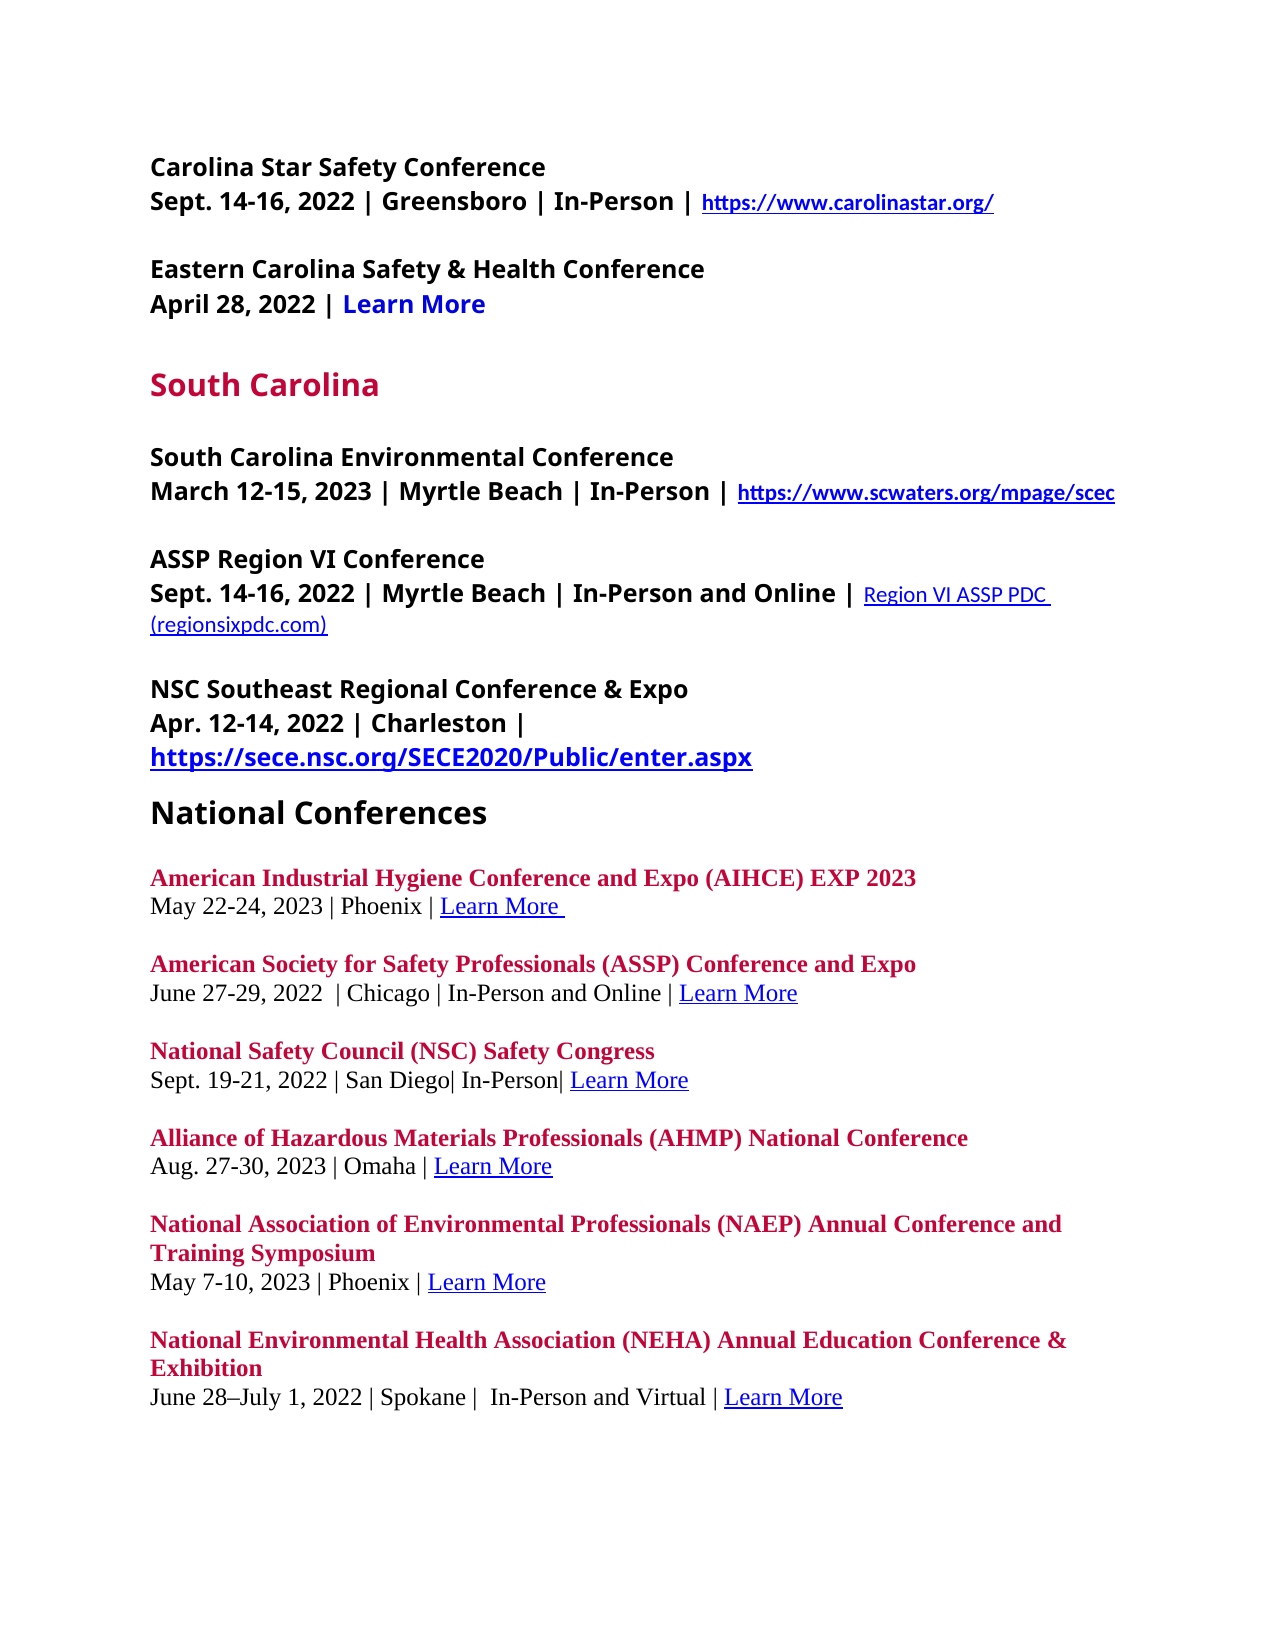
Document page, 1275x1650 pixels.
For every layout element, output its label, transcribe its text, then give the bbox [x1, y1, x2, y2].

text National Conferences [150, 791, 1125, 833]
text South Carolina Environmental Conference March 12-15, 2023 | Myrtle Beach | In-Person | https://www.scwaters.org/mpage/scec [150, 439, 1125, 508]
text Carolina Star Safety Conference Sept. 14-16, 2022 | Greensboro | In-Person | https://www.carolinastar.org/ [150, 150, 1125, 218]
text Eastern Carolina Safety & Health Conference April 28, 2022 | Learn More [150, 252, 1125, 320]
text American Society for Safety Professionals (ASSP) Conference and Expo June 27-29, 2022 | Chicago | In-Person and Online | Learn More [150, 949, 1125, 1007]
text American Industrial Hygiene Conference and Expo (AIHCE) EXP 2023 May 22-24, 2023 | Phoenix | Learn More [150, 863, 1125, 920]
text NSC Southeast Regional Conference & Expo Apr. 12-14, 2022 | Charleston | https://sece.nsc.org/SECE2020/Public/enter.aspx [150, 672, 1125, 774]
text National Environmental Health Association (NEHA) Annual Education Conference & Exhibition June 28–July 1, 2022 | Spokane | In-Person and Virtual | Learn More [150, 1325, 1125, 1411]
text National Safety Council (NSC) Safety Congress Sept. 19-21, 2022 | San Diego| In-Person| Learn More [150, 1036, 1125, 1093]
text South Carolina [150, 363, 1125, 406]
text ASSP Region VI Conference Sept. 14-16, 2022 | Myrtle Beach | In-Person and Online | Region VI ASSP PDC (regionsixpdc.com) [150, 542, 1125, 638]
text National Association of Environmental Professionals (NAEP) Annual Conference and Training Symposium May 7-10, 2023 | Phoenix | Learn More [150, 1209, 1125, 1296]
text Alliance of Hazardous Materials Professionals (AHMP) National Conference Aug. 27-30, 2023 | Omaha | Learn More [150, 1123, 1125, 1180]
